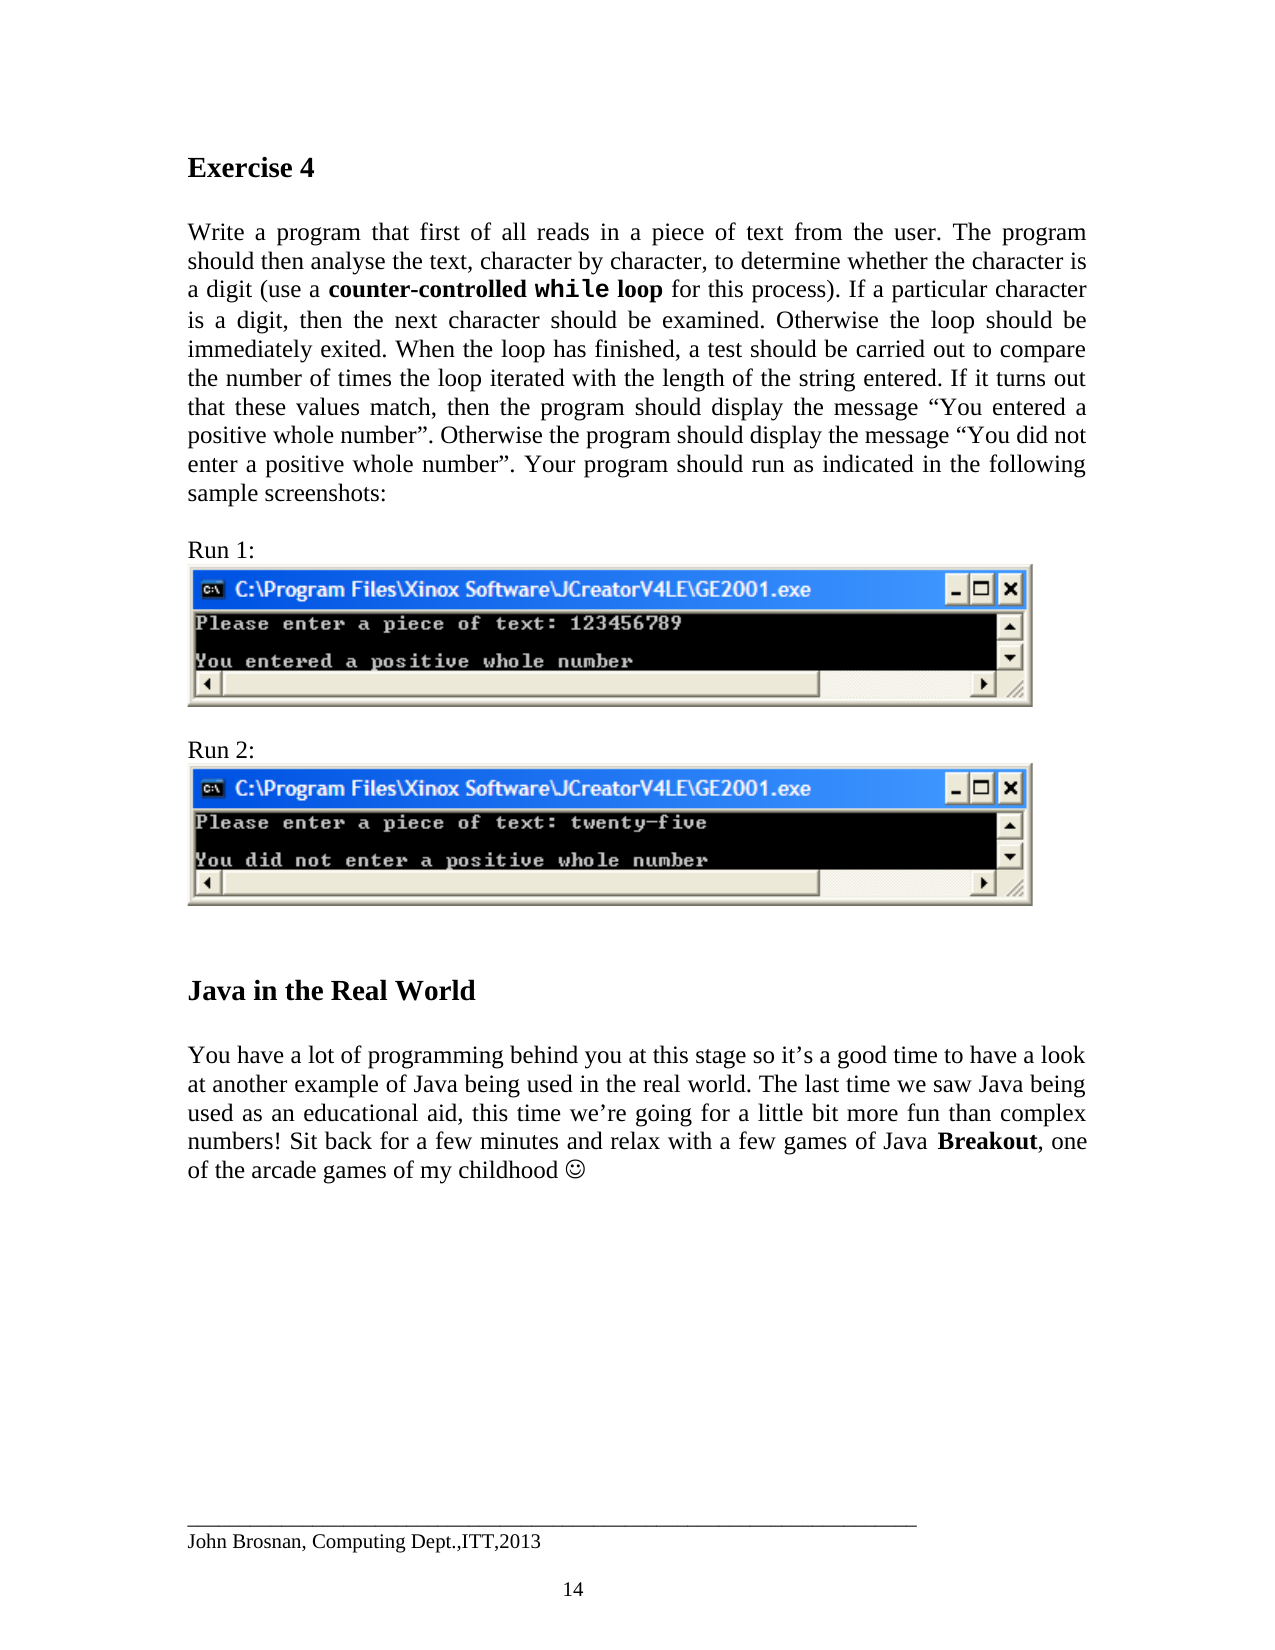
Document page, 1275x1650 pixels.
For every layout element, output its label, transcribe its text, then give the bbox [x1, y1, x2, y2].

text Exercise 4 [187, 150, 1087, 183]
text Java in the Real World [187, 973, 1087, 1007]
text You have a lot of programming behind you at this stage so it’s a good time to have a look at another example of Java being used in the real world. The last time we saw Java being used as an educational aid, this time we’re going for a little bit more fun than complex numbers! Sit back for a few minutes and relax with a few games of Java Breakout, one of the arcade games of my childhood [187, 1040, 1087, 1184]
text Write a program that first of all reads in a piece of text from the user. The program should then analyse the text, character by character, to determine whether the character is a digit (use a counter-controlled while loop for this process). If a particular character is a digit, then the next character should be examined. Otherwise the loop should be immediately exited. When the loop has finished, a test should be carried out to compare the number of times the loop iterated with the length of the string entered. If it turns out that these values match, then the program should display the message “You entered a positive whole number”. Otherwise the program should display the message “You did not enter a positive whole number”. Your program should run as indicated in the following sample screenshots: [187, 217, 1087, 507]
picture [187, 763, 1033, 906]
picture [187, 564, 1033, 707]
text Run 2: [187, 735, 1087, 764]
text Run 1: [187, 535, 1087, 564]
